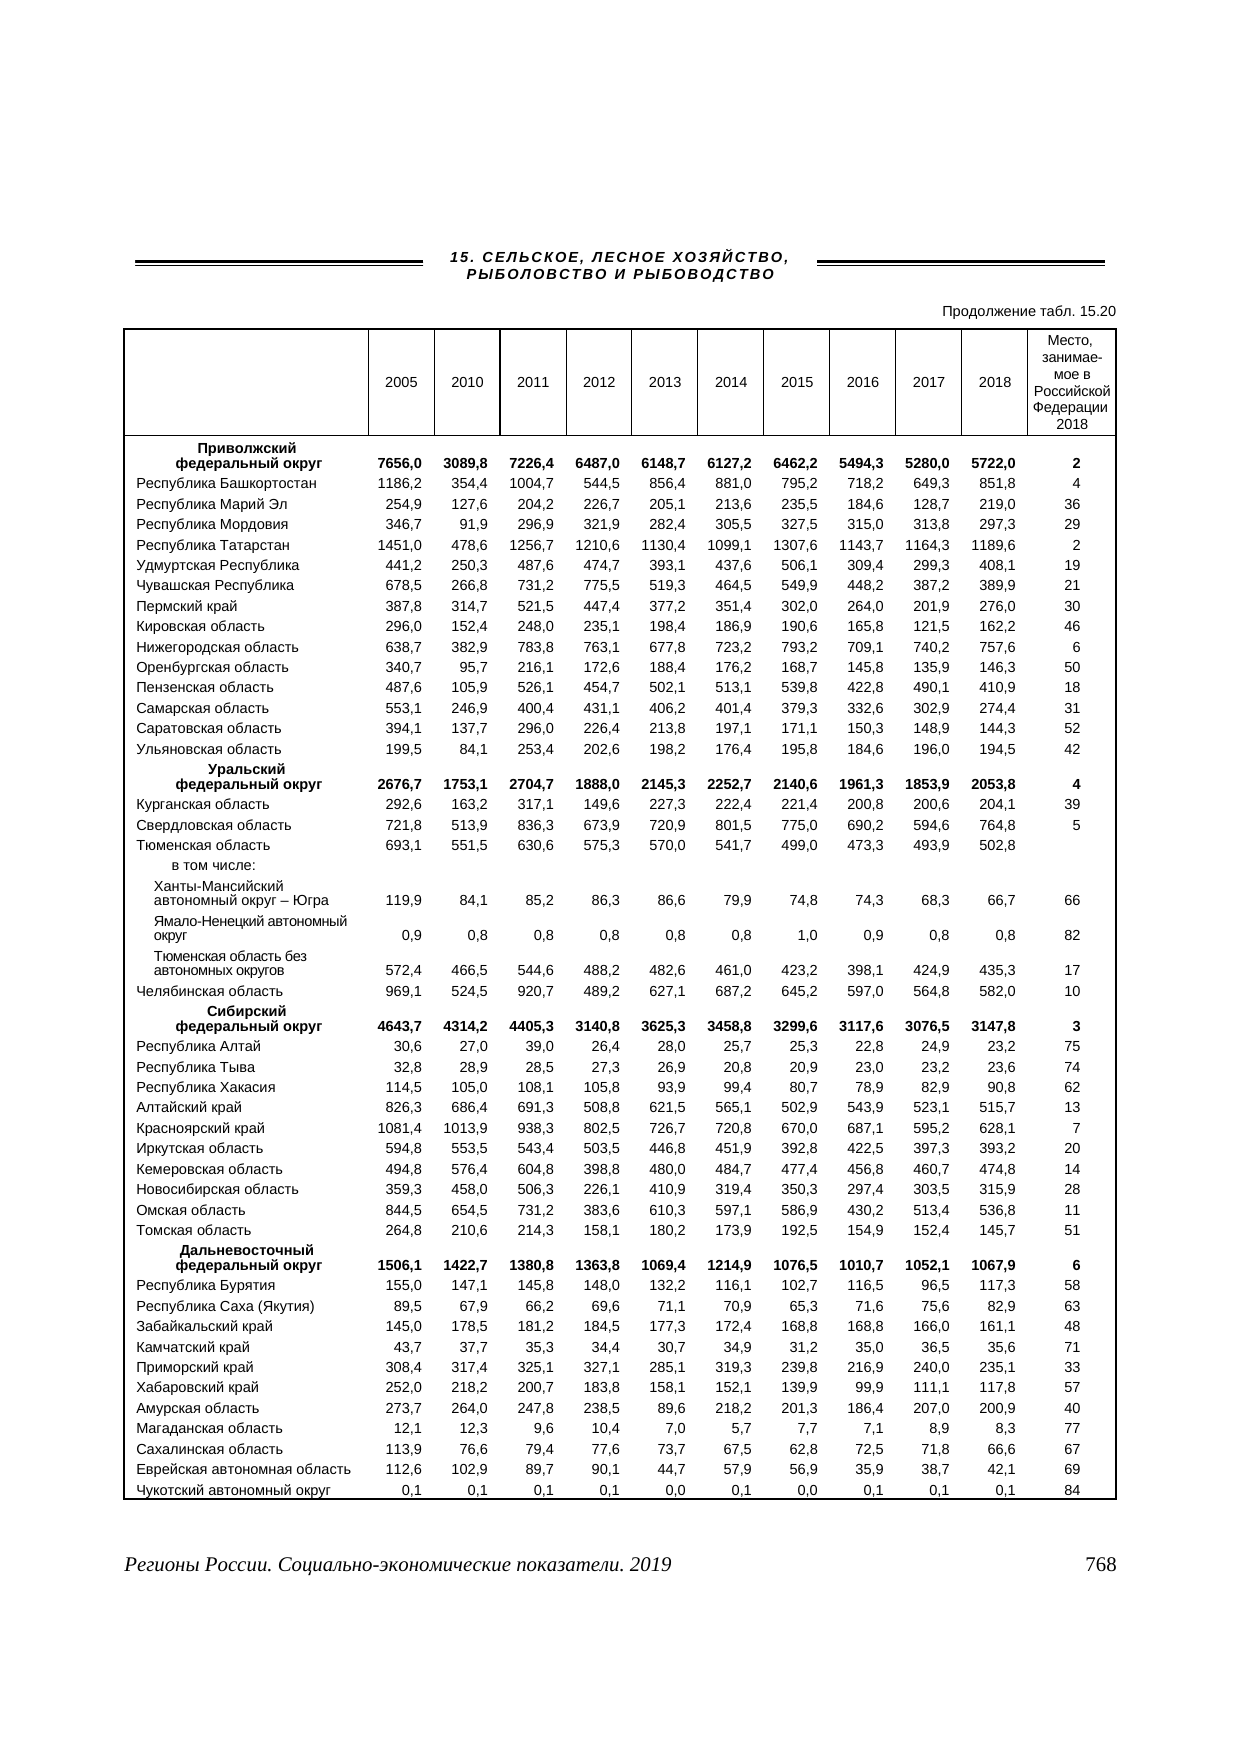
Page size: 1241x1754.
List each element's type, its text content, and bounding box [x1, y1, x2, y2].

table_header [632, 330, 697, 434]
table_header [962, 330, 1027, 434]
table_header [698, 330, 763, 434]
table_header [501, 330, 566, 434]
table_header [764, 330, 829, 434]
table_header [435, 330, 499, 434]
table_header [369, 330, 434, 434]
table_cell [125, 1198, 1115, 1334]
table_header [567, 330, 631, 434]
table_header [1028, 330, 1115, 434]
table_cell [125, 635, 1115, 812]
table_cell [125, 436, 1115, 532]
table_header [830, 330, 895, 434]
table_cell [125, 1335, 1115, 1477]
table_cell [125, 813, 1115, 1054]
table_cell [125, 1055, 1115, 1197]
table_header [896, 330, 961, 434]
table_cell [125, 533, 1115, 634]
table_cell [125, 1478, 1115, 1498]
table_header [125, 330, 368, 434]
text Продолжение табл. 15.20 [124, 303, 1116, 320]
